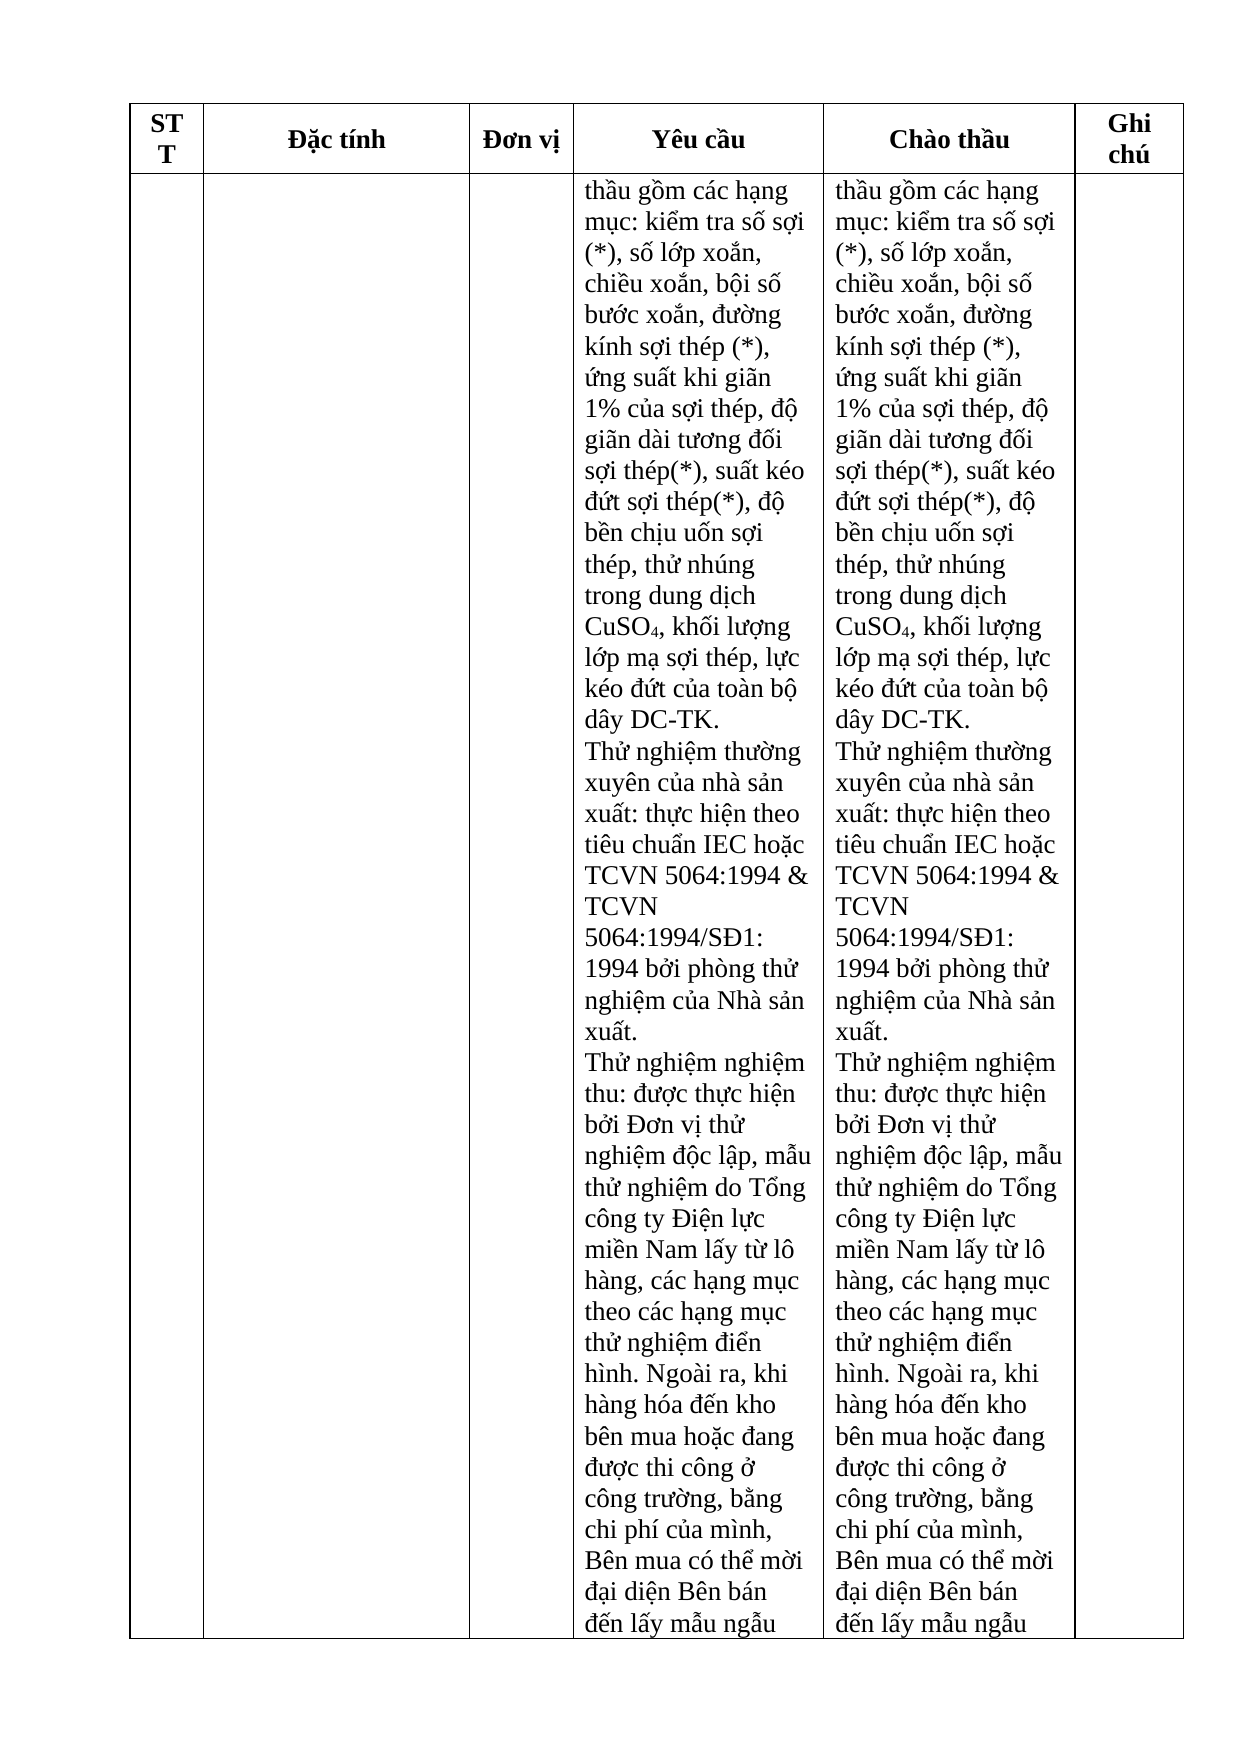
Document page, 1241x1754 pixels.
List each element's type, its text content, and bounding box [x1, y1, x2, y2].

table_header Chào thầu [824, 104, 1074, 173]
table_cell [1076, 174, 1183, 1638]
table_header Đơn vị [470, 104, 573, 173]
table_cell [470, 174, 573, 1638]
table_cell [131, 174, 203, 1638]
table_cell [204, 174, 469, 1638]
table_header Đặc tính [204, 104, 469, 173]
table_header Ghi chú [1076, 104, 1183, 173]
table_header Yêu cầu [574, 104, 823, 173]
table_header STT [131, 104, 203, 173]
